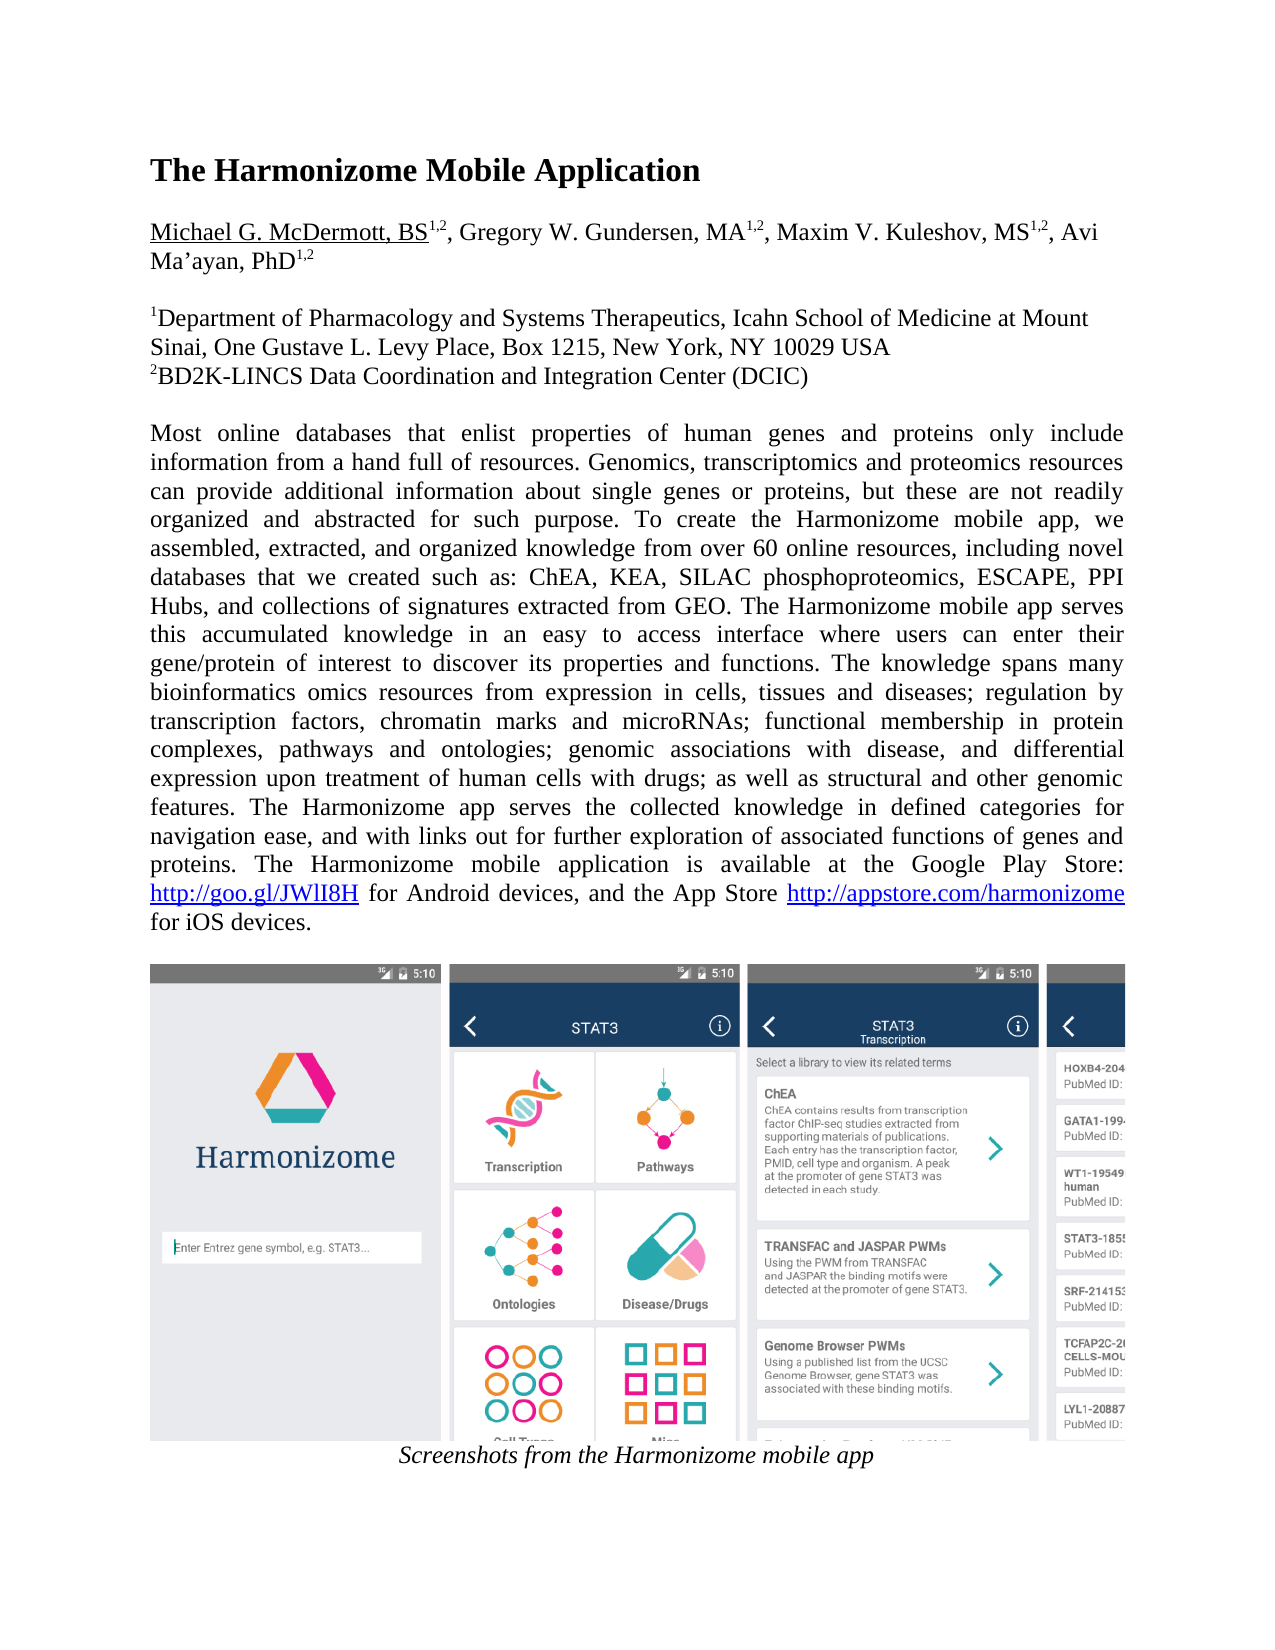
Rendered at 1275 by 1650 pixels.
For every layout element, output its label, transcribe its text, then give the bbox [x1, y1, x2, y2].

picture [150, 964, 1125, 1441]
text 2BD2K-LINCS Data Coordination and Integration Center (DCIC) [150, 361, 1125, 389]
text Screenshots from the Harmonizome mobile app [150, 1441, 1125, 1469]
text 1Department of Pharmacology and Systems Therapeutics, Icahn School of Medicine at Mount Sinai, One Gustave L. Levy Place, Box 1215, New York, NY 10029 USA [150, 303, 1125, 361]
text The Harmonizome Mobile Application [150, 150, 1125, 188]
text Most online databases that enlist properties of human genes and proteins only include information from a hand full of resources. Genomics, transcriptomics and proteomics resources can provide additional information about single genes or proteins, but these are not readily organized and abstracted for such purpose. To create the Harmonizome mobile app, we assembled, extracted, and organized knowledge from over 60 online resources, including novel databases that we created such as: ChEA, KEA, SILAC phosphoproteomics, ESCAPE, PPI Hubs, and collections of signatures extracted from GEO. The Harmonizome mobile app serves this accumulated knowledge in an easy to access interface where users can enter their gene/protein of interest to discover its properties and functions. The knowledge spans many bioinformatics omics resources from expression in cells, tissues and diseases; regulation by transcription factors, chromatin marks and microRNAs; functional membership in protein complexes, pathways and ontologies; genomic associations with disease, and differential expression upon treatment of human cells with drugs; as well as structural and other genomic features. The Harmonizome app serves the collected knowledge in defined categories for navigation ease, and with links out for further exploration of associated functions of genes and proteins. The Harmonizome mobile application is available at the Google Play Store: http://goo.gl/JWlI8H for Android devices, and the App Store http://appstore.com/harmonizome for iOS devices. [150, 418, 1125, 936]
text Michael G. McDermott, BS1,2, Gregory W. Gundersen, MA1,2, Maxim V. Kuleshov, MS1,2, Avi Ma’ayan, PhD1,2 [150, 217, 1125, 274]
